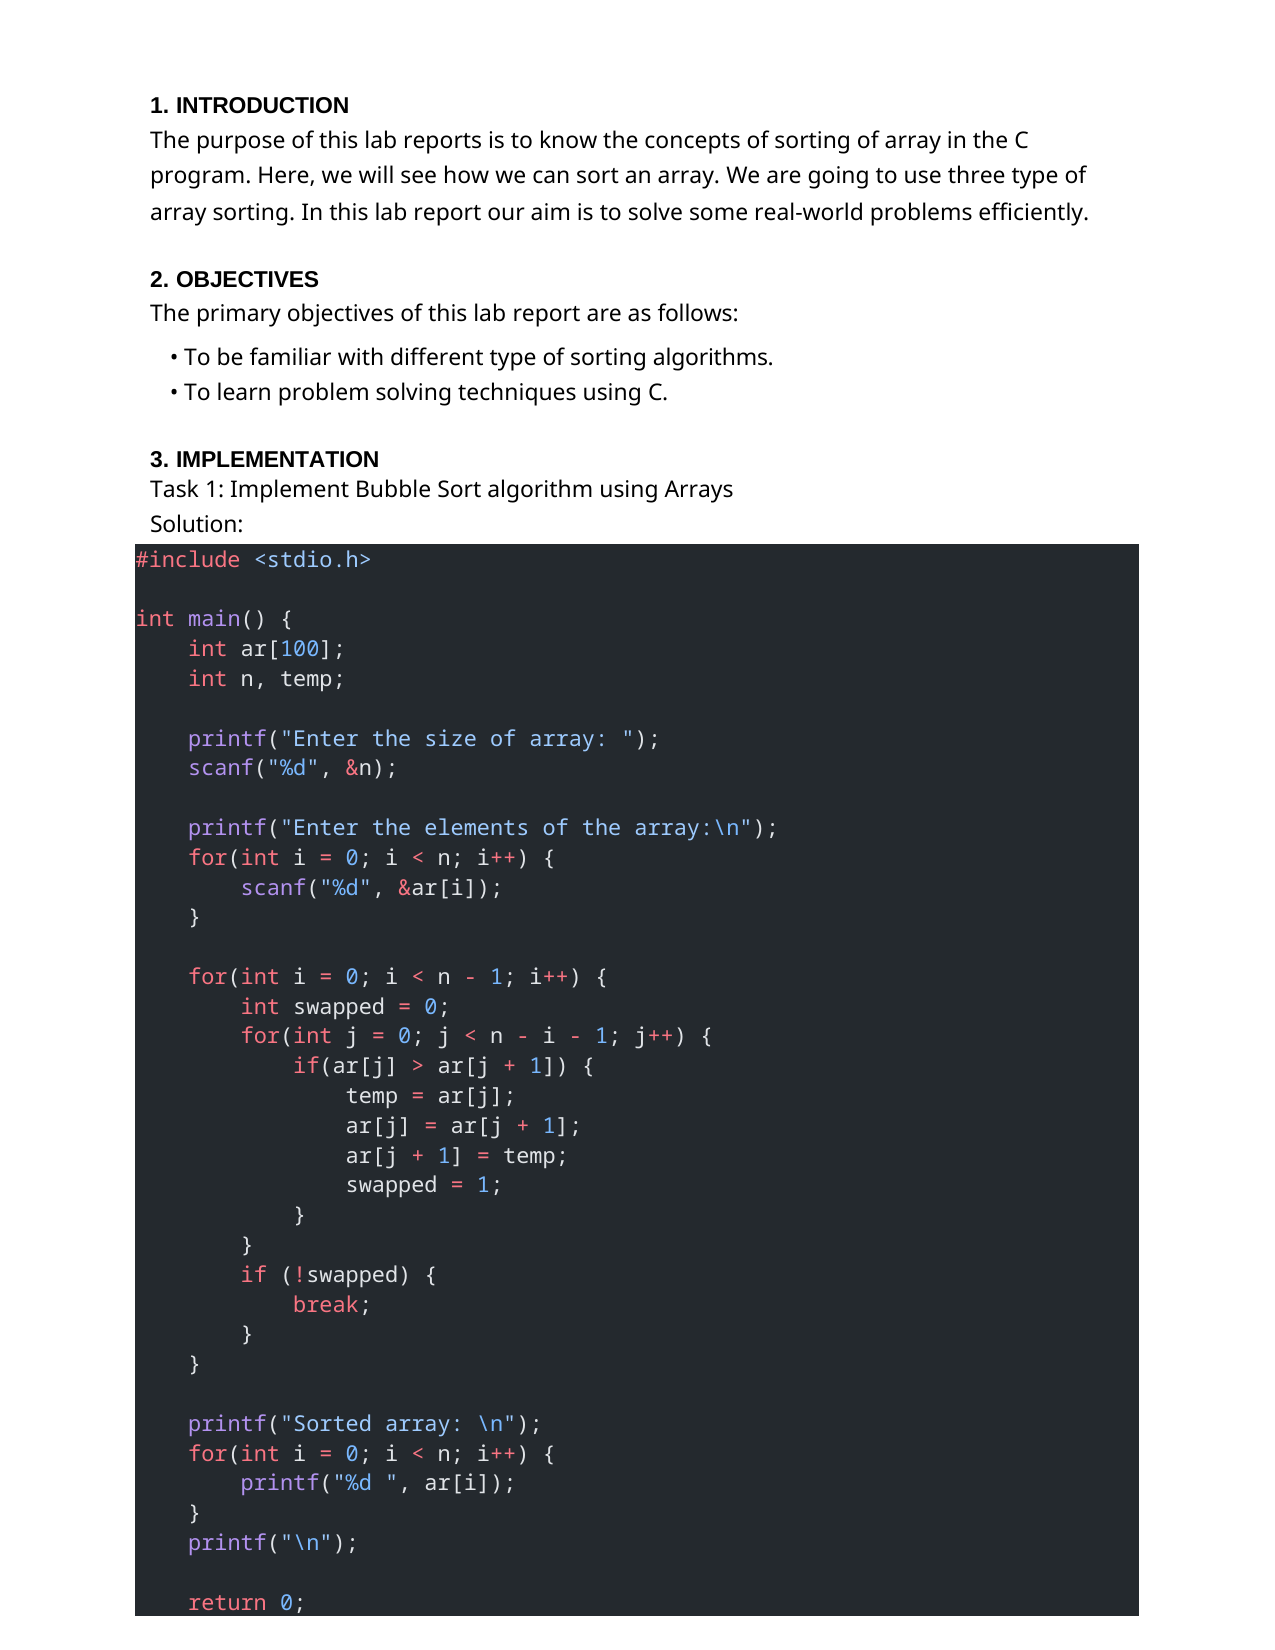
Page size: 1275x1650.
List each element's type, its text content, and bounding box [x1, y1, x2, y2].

text ar[j] = ar[j + 1]; [135, 1110, 1139, 1140]
text int n, temp; [135, 663, 1139, 693]
list To learn problem solving techniques using C. [169, 376, 1139, 407]
text printf("%d ", ar[i]); [135, 1467, 1139, 1497]
text scanf("%d", &ar[i]); [135, 872, 1139, 901]
list To be familiar with different type of sorting algorithms. [169, 341, 1139, 372]
text swapped = 1; [135, 1169, 1139, 1199]
text int ar[100]; [135, 633, 1139, 663]
subtitle INTRODUCTION [150, 92, 1139, 119]
text printf("Sorted array: \n"); [135, 1408, 1139, 1438]
text #include <stdio.h> [135, 544, 1139, 574]
text } [135, 1318, 1139, 1348]
text ar[j + 1] = temp; [135, 1140, 1139, 1169]
subtitle OBJECTIVES [150, 266, 1139, 292]
text break; [135, 1289, 1139, 1318]
text for(int i = 0; i < n - 1; i++) { [135, 961, 1139, 991]
text } [135, 901, 1139, 931]
text printf("\n"); [135, 1527, 1139, 1557]
text temp = ar[j]; [135, 1080, 1139, 1110]
text return 0; [135, 1587, 1139, 1616]
text The primary objectives of this lab report are as follows: [150, 297, 1139, 328]
text for(int i = 0; i < n; i++) { [135, 1438, 1139, 1467]
text } [135, 1497, 1139, 1527]
text } [135, 1348, 1139, 1378]
text printf("Enter the size of array: "); [135, 723, 1139, 752]
text for(int i = 0; i < n; i++) { [135, 842, 1139, 872]
text Task 1: Implement Bubble Sort algorithm using Arrays Solution: [150, 473, 758, 539]
subtitle IMPLEMENTATION [150, 446, 1139, 473]
text printf("Enter the elements of the array:\n"); [135, 812, 1139, 842]
text int main() { [135, 603, 1139, 633]
text if (!swapped) { [135, 1259, 1139, 1289]
text The purpose of this lab reports is to know the concepts of sorting of array in the C program. Here, we will see how we can sort an array. We are going to use three type of array sorting. In this lab report our aim is to solve some real-world problems efficiently. [150, 123, 1127, 227]
text int swapped = 0; [135, 991, 1139, 1021]
text scanf("%d", &n); [135, 752, 1139, 782]
text } [135, 1199, 1139, 1229]
text for(int j = 0; j < n - i - 1; j++) { [135, 1021, 1139, 1050]
text } [135, 1229, 1139, 1259]
text if(ar[j] > ar[j + 1]) { [135, 1050, 1139, 1080]
